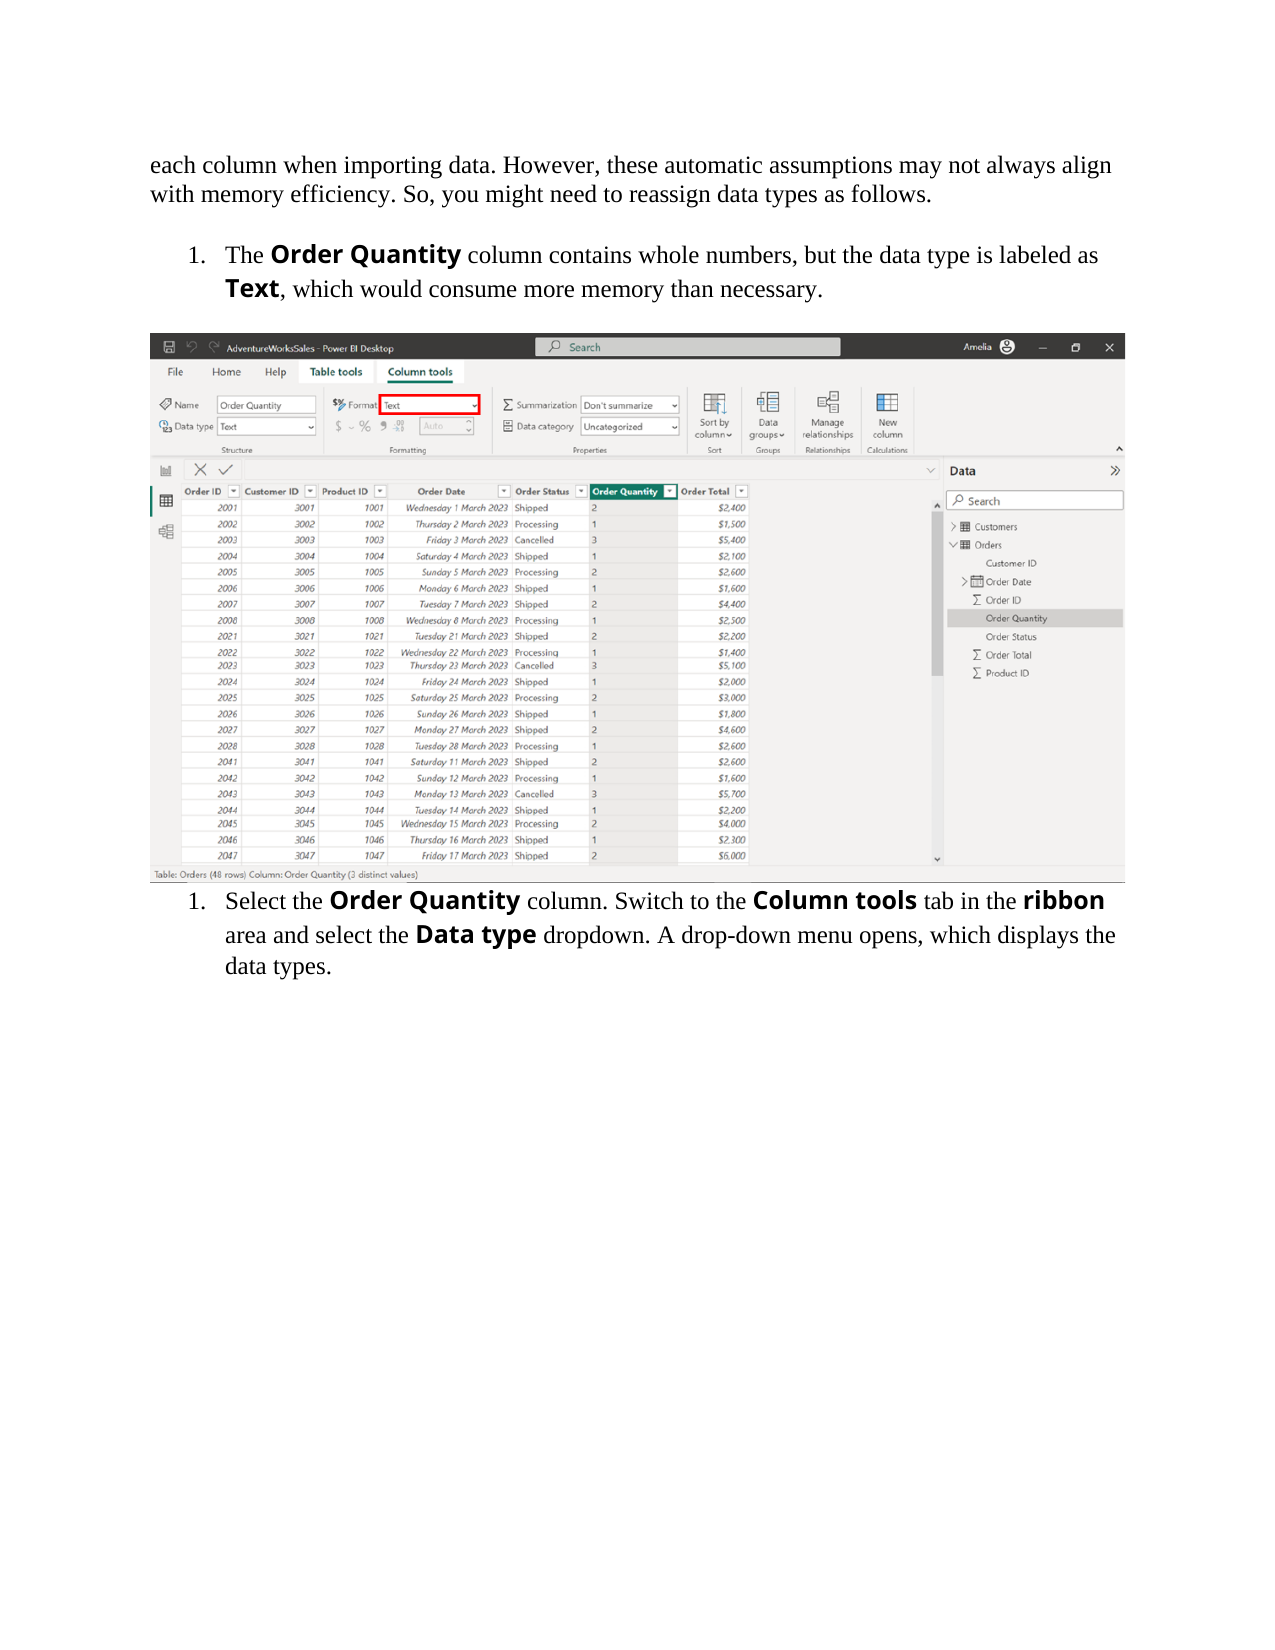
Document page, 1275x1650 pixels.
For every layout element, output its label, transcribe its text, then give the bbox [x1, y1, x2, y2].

picture [150, 333, 1125, 883]
list Select the Order Quantity column. Switch to the Column tools tab in the ribbon area and select the Data type dropdown. A drop-down menu opens, which displays the data types. [187, 883, 1125, 980]
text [150, 150, 1125, 207]
list The Order Quantity column contains whole numbers, but the data type is labeled as Text, which would consume more memory than necessary. [187, 237, 1125, 305]
